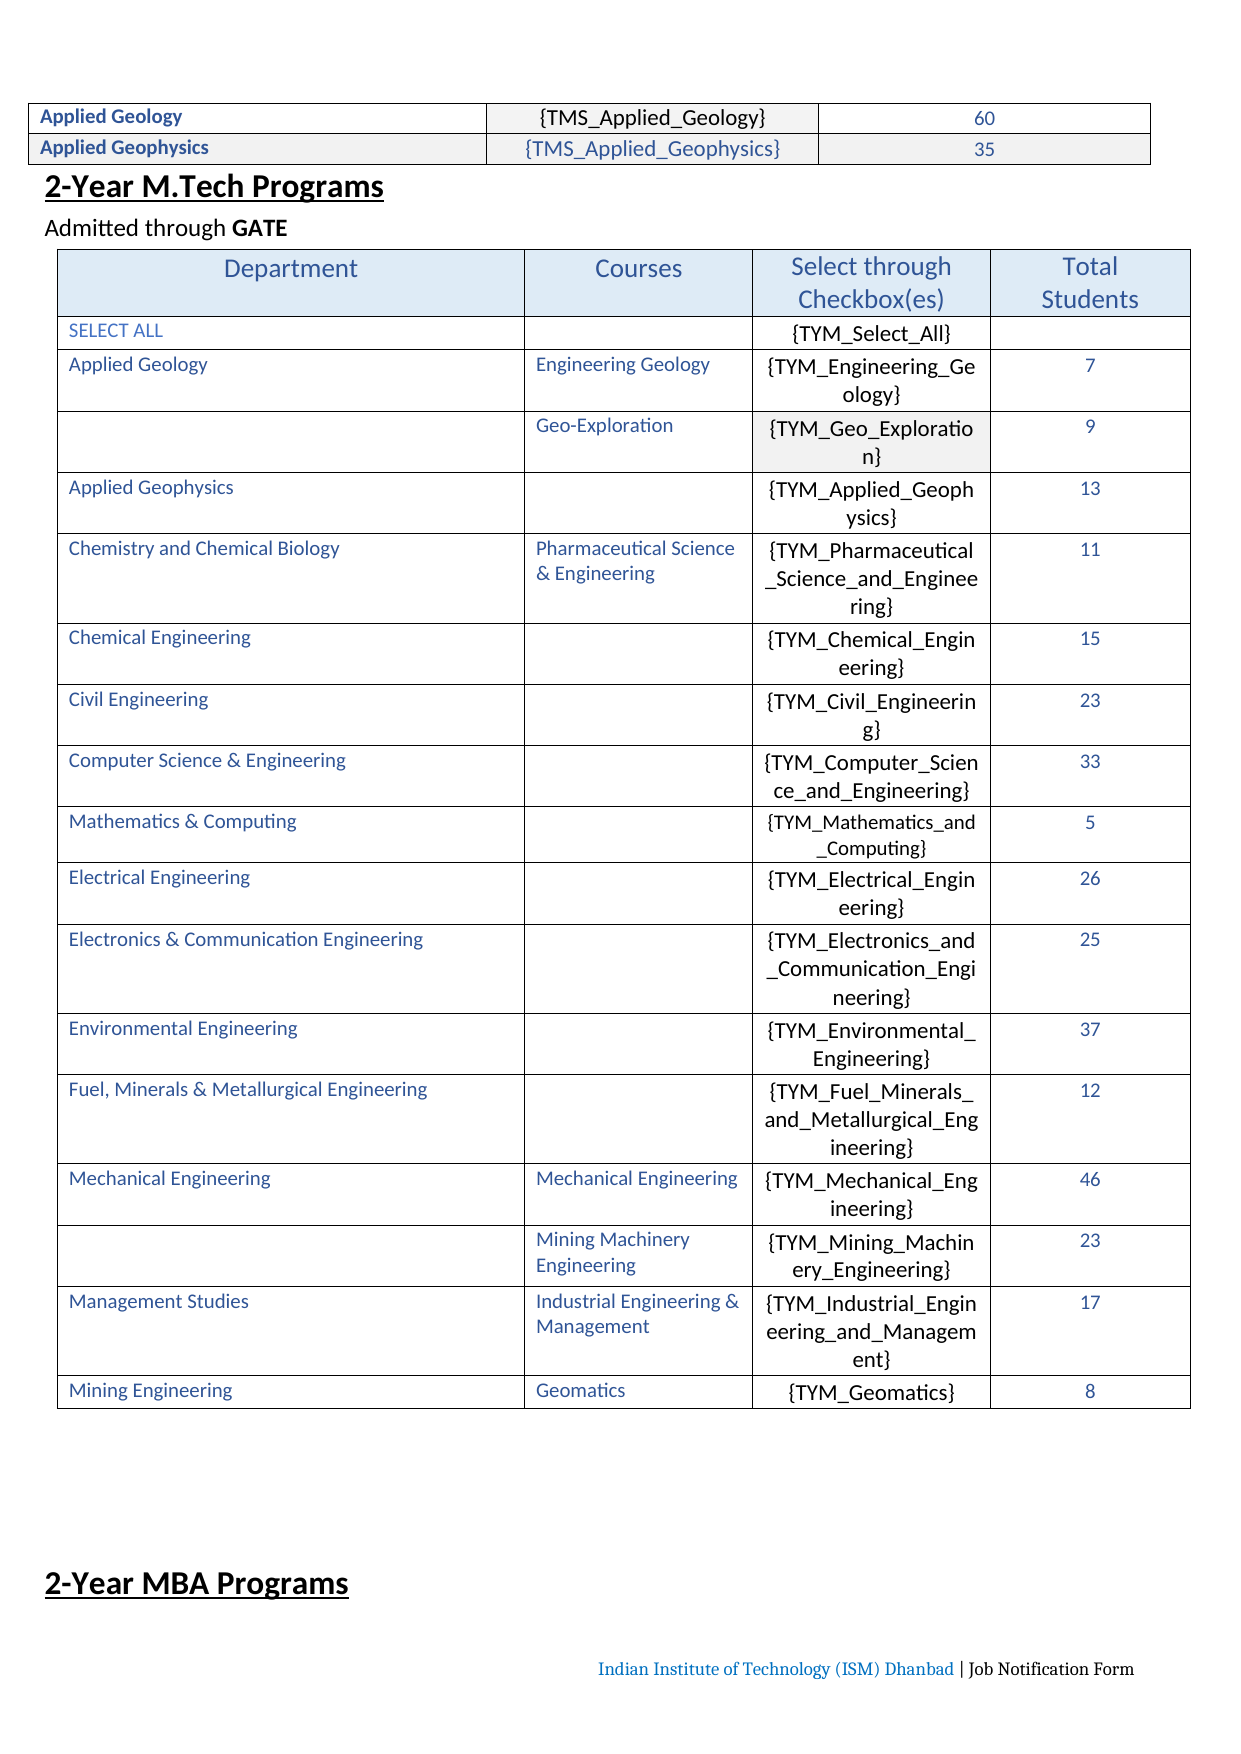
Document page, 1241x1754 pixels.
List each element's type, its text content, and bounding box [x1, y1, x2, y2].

table_cell Chemistry and Chemical Biology [58, 534, 524, 622]
table_cell {TYM_Industrial_Engineering_and_Management} [753, 1287, 990, 1375]
table_cell 23 [991, 1226, 1190, 1286]
table_cell {TYM_Mining_Machinery_Engineering} [753, 1226, 990, 1286]
table_cell [58, 1226, 524, 1286]
table_cell [525, 863, 752, 923]
table_cell {TYM_Chemical_Engineering} [753, 624, 990, 684]
table_cell 11 [991, 534, 1190, 622]
table_header Department [58, 250, 524, 316]
table_cell Management Studies [58, 1287, 524, 1375]
table_cell 12 [991, 1075, 1190, 1163]
table_cell {TMS_Applied_Geophysics} [487, 134, 818, 164]
table_cell Geo-Exploration [525, 412, 752, 472]
text Admitted through GATE [44, 212, 1154, 242]
table_cell Environmental Engineering [58, 1014, 524, 1074]
table_cell 23 [991, 685, 1190, 745]
table_cell {TYM_Applied_Geophysics} [753, 473, 990, 533]
table_cell Mining Machinery Engineering [525, 1226, 752, 1286]
table_cell Electronics & Communication Engineering [58, 925, 524, 1013]
text 2-Year MBA Programs [44, 1562, 1154, 1603]
table_cell Chemical Engineering [58, 624, 524, 684]
table_cell {TYM_Geo_Exploration} [753, 412, 990, 472]
table_cell [525, 317, 752, 349]
table_cell [525, 624, 752, 684]
table_cell Mining Engineering [58, 1376, 524, 1408]
table_cell 5 [991, 807, 1190, 862]
table_cell [525, 685, 752, 745]
table_cell [525, 473, 752, 533]
table_cell SELECT ALL [58, 317, 524, 349]
table_cell Applied Geology [58, 350, 524, 411]
table_cell {TYM_Pharmaceutical_Science_and_Engineering} [753, 534, 990, 622]
table_cell {TYM_Fuel_Minerals_and_Metallurgical_Engineering} [753, 1075, 990, 1163]
table_cell 46 [991, 1164, 1190, 1224]
table_cell 33 [991, 746, 1190, 806]
table_cell [525, 1014, 752, 1074]
table_cell {TMS_Applied_Geology} [487, 104, 818, 133]
table_header Total Students [991, 250, 1190, 316]
table_cell [525, 925, 752, 1013]
table_cell Engineering Geology [525, 350, 752, 411]
table_cell {TYM_Mathematics_and_Computing} [753, 807, 990, 862]
table_cell 25 [991, 925, 1190, 1013]
table_cell 35 [819, 134, 1150, 164]
table_cell Computer Science & Engineering [58, 746, 524, 806]
table_cell 8 [991, 1376, 1190, 1408]
table_cell Fuel, Minerals & Metallurgical Engineering [58, 1075, 524, 1163]
table_cell [525, 746, 752, 806]
table_cell Mechanical Engineering [525, 1164, 752, 1224]
table_cell 7 [991, 350, 1190, 411]
table_cell Civil Engineering [58, 685, 524, 745]
table_cell 17 [991, 1287, 1190, 1375]
table_cell 26 [991, 863, 1190, 923]
table_cell {TYM_Environmental_Engineering} [753, 1014, 990, 1074]
table_cell [58, 412, 524, 472]
table_cell Pharmaceutical Science & Engineering [525, 534, 752, 622]
table_cell {TYM_Computer_Science_and_Engineering} [753, 746, 990, 806]
table_cell {TYM_Mechanical_Engineering} [753, 1164, 990, 1224]
table_cell [525, 807, 752, 862]
table_cell {TYM_Geomatics} [753, 1376, 990, 1408]
table_header Courses [525, 250, 752, 316]
table_cell Geomatics [525, 1376, 752, 1408]
table_cell {TYM_Select_All} [753, 317, 990, 349]
table_cell [991, 317, 1190, 349]
table_cell Mathematics & Computing [58, 807, 524, 862]
table_cell 13 [991, 473, 1190, 533]
table_cell 15 [991, 624, 1190, 684]
table_cell {TYM_Electrical_Engineering} [753, 863, 990, 923]
table_cell 60 [819, 104, 1150, 133]
table_cell Industrial Engineering & Management [525, 1287, 752, 1375]
table_cell {TYM_Engineering_Geology} [753, 350, 990, 411]
table_cell 37 [991, 1014, 1190, 1074]
table_cell {TYM_Electronics_and_Communication_Engineering} [753, 925, 990, 1013]
table_cell Mechanical Engineering [58, 1164, 524, 1224]
table_cell Applied Geophysics [58, 473, 524, 533]
table_cell 9 [991, 412, 1190, 472]
table_cell Applied Geophysics [29, 134, 486, 164]
table_header Select through Checkbox(es) [753, 250, 990, 316]
text 2-Year M.Tech Programs [44, 165, 1154, 206]
table_cell Applied Geology [29, 104, 486, 133]
table_cell Electrical Engineering [58, 863, 524, 923]
table_cell {TYM_Civil_Engineering} [753, 685, 990, 745]
table_cell [525, 1075, 752, 1163]
